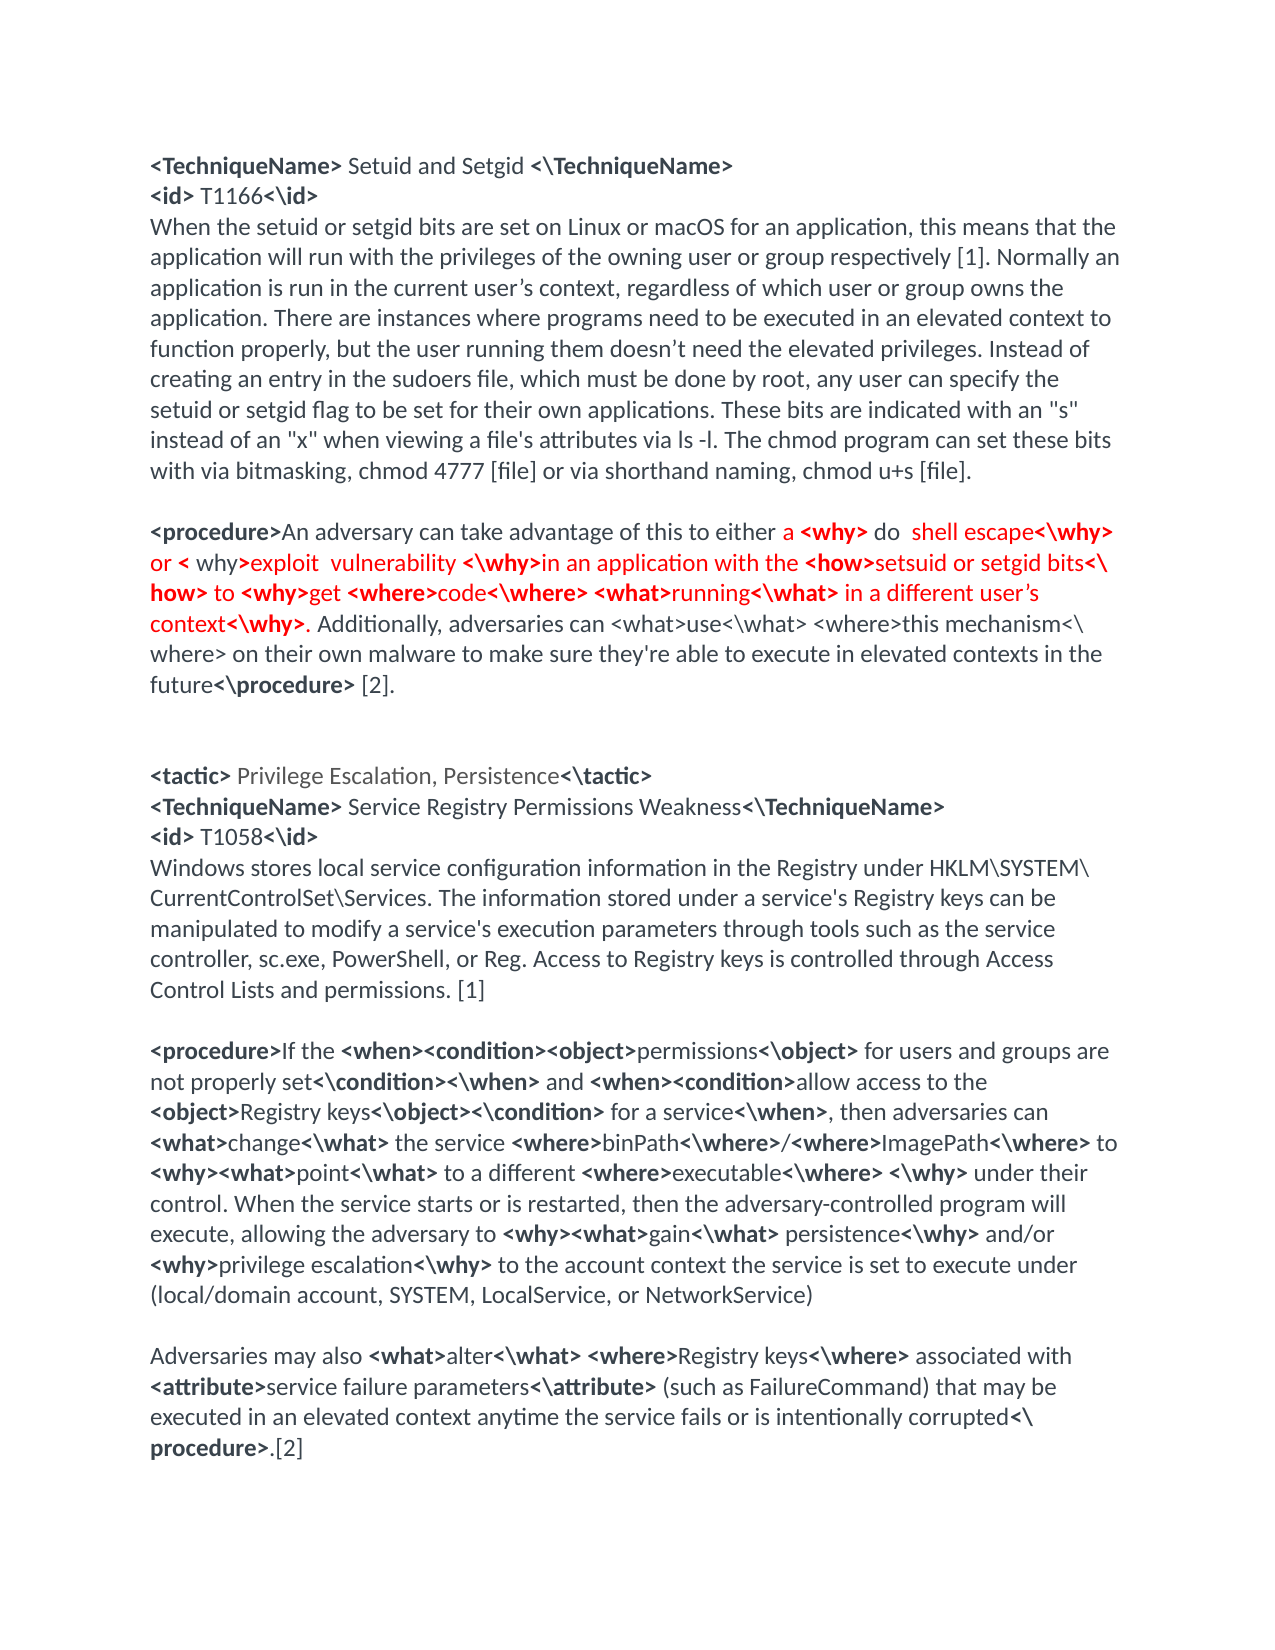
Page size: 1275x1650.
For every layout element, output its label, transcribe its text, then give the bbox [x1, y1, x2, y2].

text <TechniqueName> Service Registry Permissions Weakness<\TechniqueName> [150, 791, 1125, 821]
text Windows stores local service configuration information in the Registry under HKLM\SYSTEM\CurrentControlSet\Services. The information stored under a service's Registry keys can be manipulated to modify a service's execution parameters through tools such as the service controller, sc.exe, PowerShell, or Reg. Access to Registry keys is controlled through Access Control Lists and permissions. [1] [150, 852, 1125, 1004]
text <id> T1166<\id> [150, 181, 1125, 211]
text <procedure>An adversary can take advantage of this to either a <why> do shell escape<\why> or < why>exploit vulnerability <\why>in an application with the <how>setsuid or setgid bits<\how> to <why>get <where>code<\where> <what>running<\what> in a different user’s context<\why>. Additionally, adversaries can <what>use<\what> <where>this mechanism<\where> on their own malware to make sure they're able to execute in elevated contexts in the future<\procedure> [2]. [150, 516, 1125, 699]
text <procedure>If the <when><condition><object>permissions<\object> for users and groups are not properly set<\condition><\when> and <when><condition>allow access to the <object>Registry keys<\object><\condition> for a service<\when>, then adversaries can <what>change<\what> the service <where>binPath<\where>/<where>ImagePath<\where> to <why><what>point<\what> to a different <where>executable<\where> <\why> under their control. When the service starts or is restarted, then the adversary-controlled program will execute, allowing the adversary to <why><what>gain<\what> persistence<\why> and/or <why>privilege escalation<\why> to the account context the service is set to execute under (local/domain account, SYSTEM, LocalService, or NetworkService) [150, 1035, 1125, 1310]
text Adversaries may also <what>alter<\what> <where>Registry keys<\where> associated with <attribute>service failure parameters<\attribute> (such as FailureCommand) that may be executed in an elevated context anytime the service fails or is intentionally corrupted<\procedure>.[2] [150, 1340, 1125, 1462]
text <tactic> Privilege Escalation, Persistence<\tactic> [560, 760, 1125, 791]
text <TechniqueName> Setuid and Setgid <\TechniqueName> [150, 150, 1125, 181]
text When the setuid or setgid bits are set on Linux or macOS for an application, this means that the application will run with the privileges of the owning user or group respectively [1]. Normally an application is run in the current user’s context, regardless of which user or group owns the application. There are instances where programs need to be executed in an elevated context to function properly, but the user running them doesn’t need the elevated privileges. Instead of creating an entry in the sudoers file, which must be done by root, any user can specify the setuid or setgid flag to be set for their own applications. These bits are indicated with an "s" instead of an "x" when viewing a file's attributes via ls -l. The chmod program can set these bits with via bitmasking, chmod 4777 [file] or via shorthand naming, chmod u+s [file]. [150, 211, 1125, 486]
text <id> T1058<\id> [150, 821, 1125, 852]
